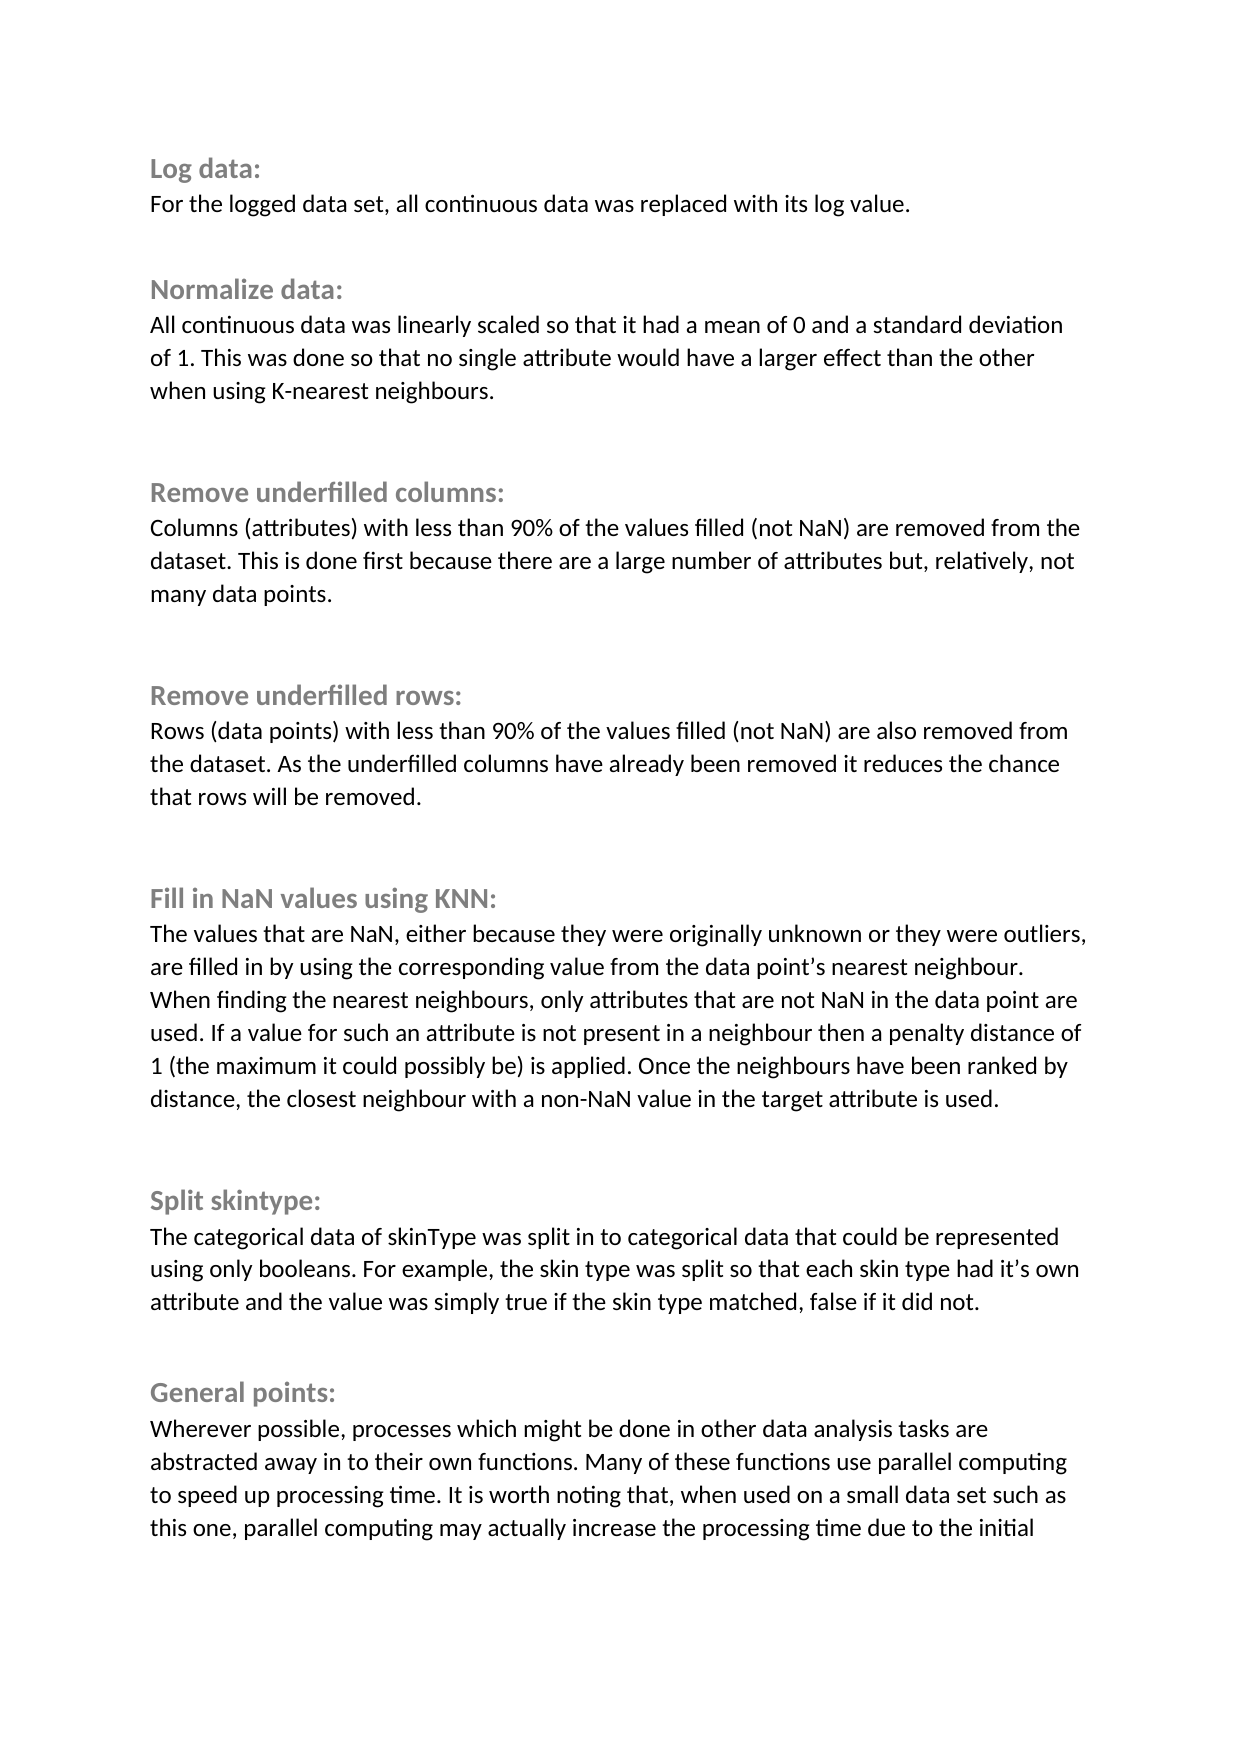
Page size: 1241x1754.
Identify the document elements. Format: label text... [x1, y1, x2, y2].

subtitle Log data: [150, 150, 1090, 186]
subtitle Remove underfilled rows: [150, 677, 1090, 713]
subtitle Split skintype: [150, 1182, 1090, 1218]
text All continuous data was linearly scaled so that it had a mean of 0 and a standard deviation of 1. This was done so that no single attribute would have a larger effect than the other when using K-nearest neighbours. [150, 309, 1090, 406]
subtitle Fill in NaN values using KNN: [150, 880, 1090, 916]
text Rows (data points) with less than 90% of the values filled (not NaN) are also removed from the dataset. As the underfilled columns have already been removed it reduces the chance that rows will be removed. [150, 715, 1090, 812]
text Columns (attributes) with less than 90% of the values filled (not NaN) are removed from the dataset. This is done first because there are a large number of attributes but, relatively, not many data points. [150, 512, 1090, 609]
subtitle General points: [150, 1374, 1090, 1410]
text The values that are NaN, either because they were originally unknown or they were outliers, are filled in by using the corresponding value from the data point’s nearest neighbour. When finding the nearest neighbours, only attributes that are not NaN in the data point are used. If a value for such an attribute is not present in a neighbour then a penalty distance of 1 (the maximum it could possibly be) is applied. Once the neighbours have been ranked by distance, the closest neighbour with a non-NaN value in the target attribute is used. [150, 918, 1090, 1113]
text The categorical data of skinType was split in to categorical data that could be represented using only booleans. For example, the skin type was split so that each skin type had it’s own attribute and the value was simply true if the skin type matched, false if it did not. [150, 1221, 1090, 1317]
text For the logged data set, all continuous data was replaced with its log value. [150, 188, 1090, 219]
subtitle Normalize data: [150, 271, 1090, 307]
subtitle Remove underfilled columns: [150, 474, 1090, 509]
